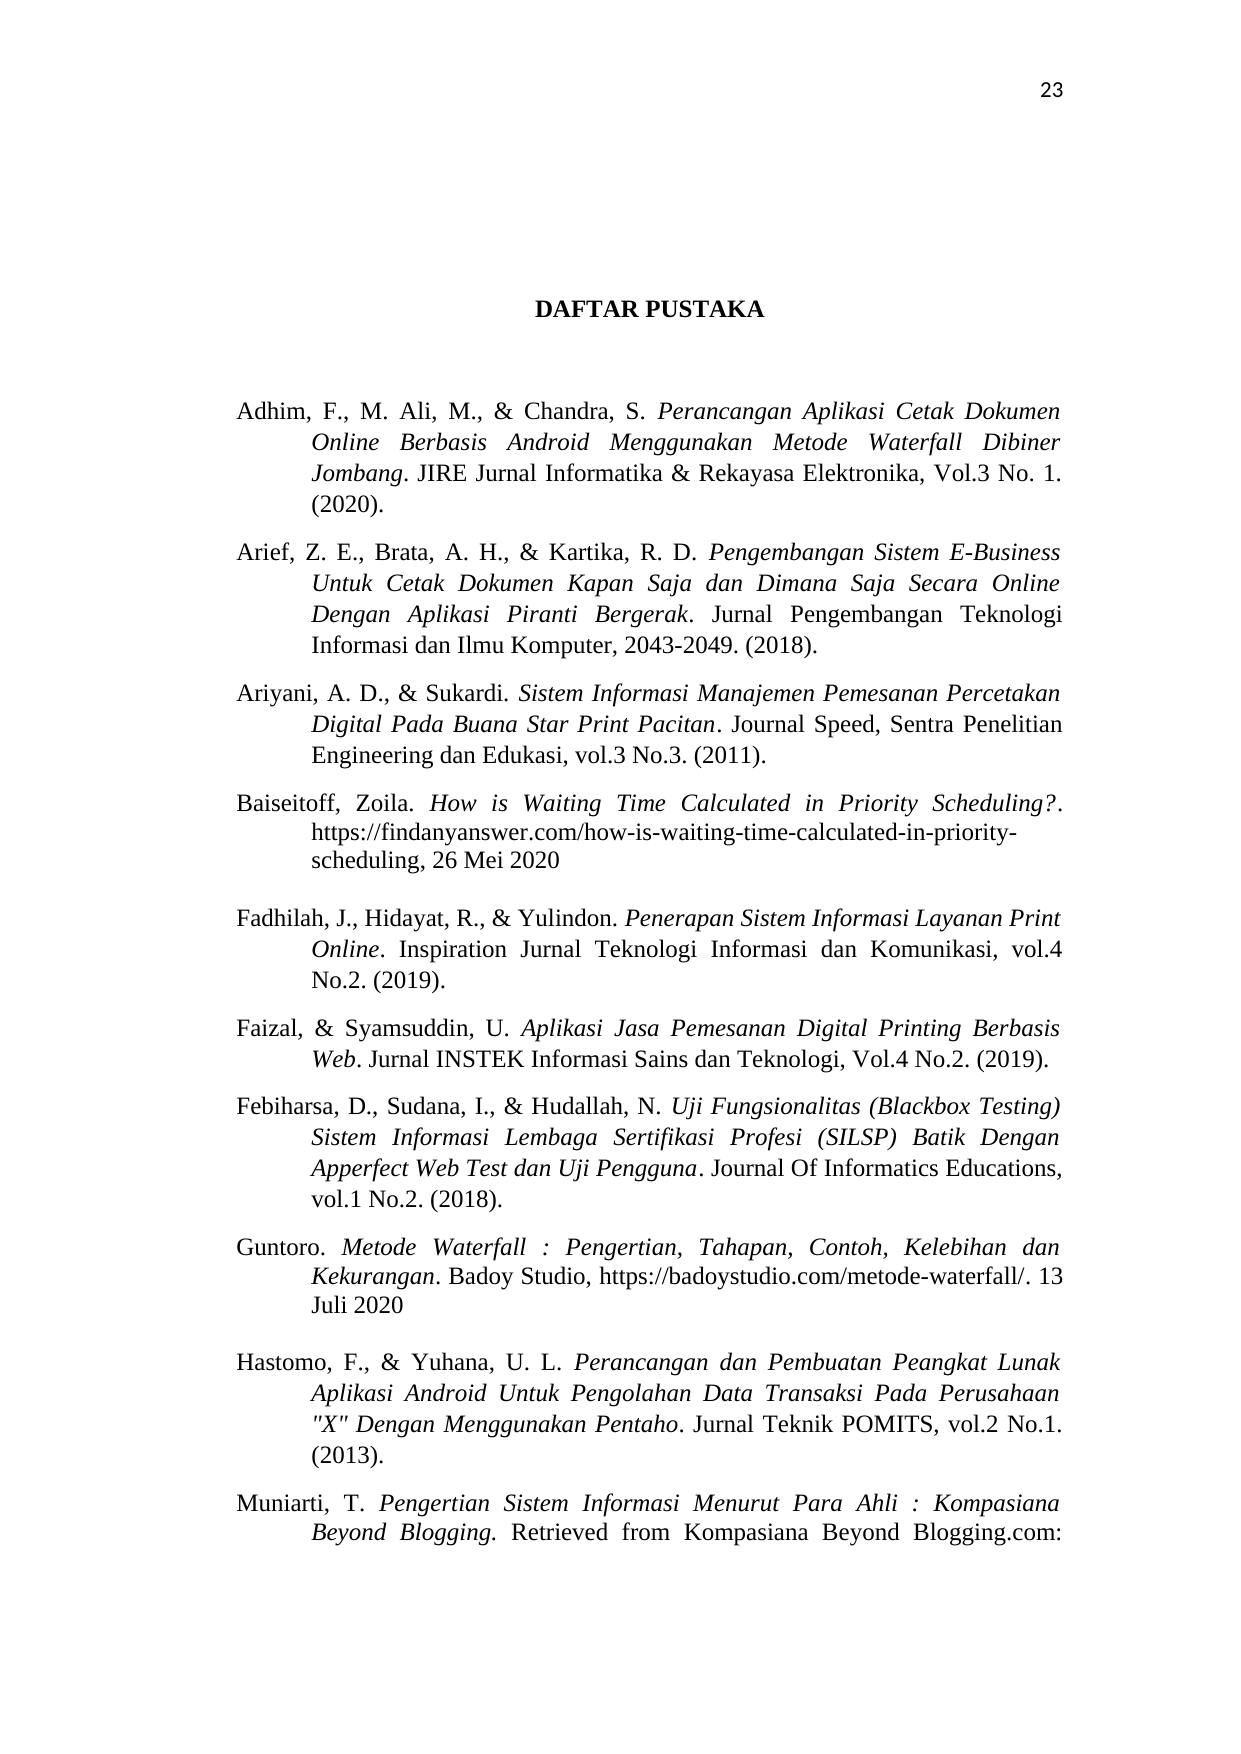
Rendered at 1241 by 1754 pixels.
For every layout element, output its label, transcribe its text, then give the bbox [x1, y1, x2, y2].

text DAFTAR PUSTAKA [236, 294, 1063, 322]
